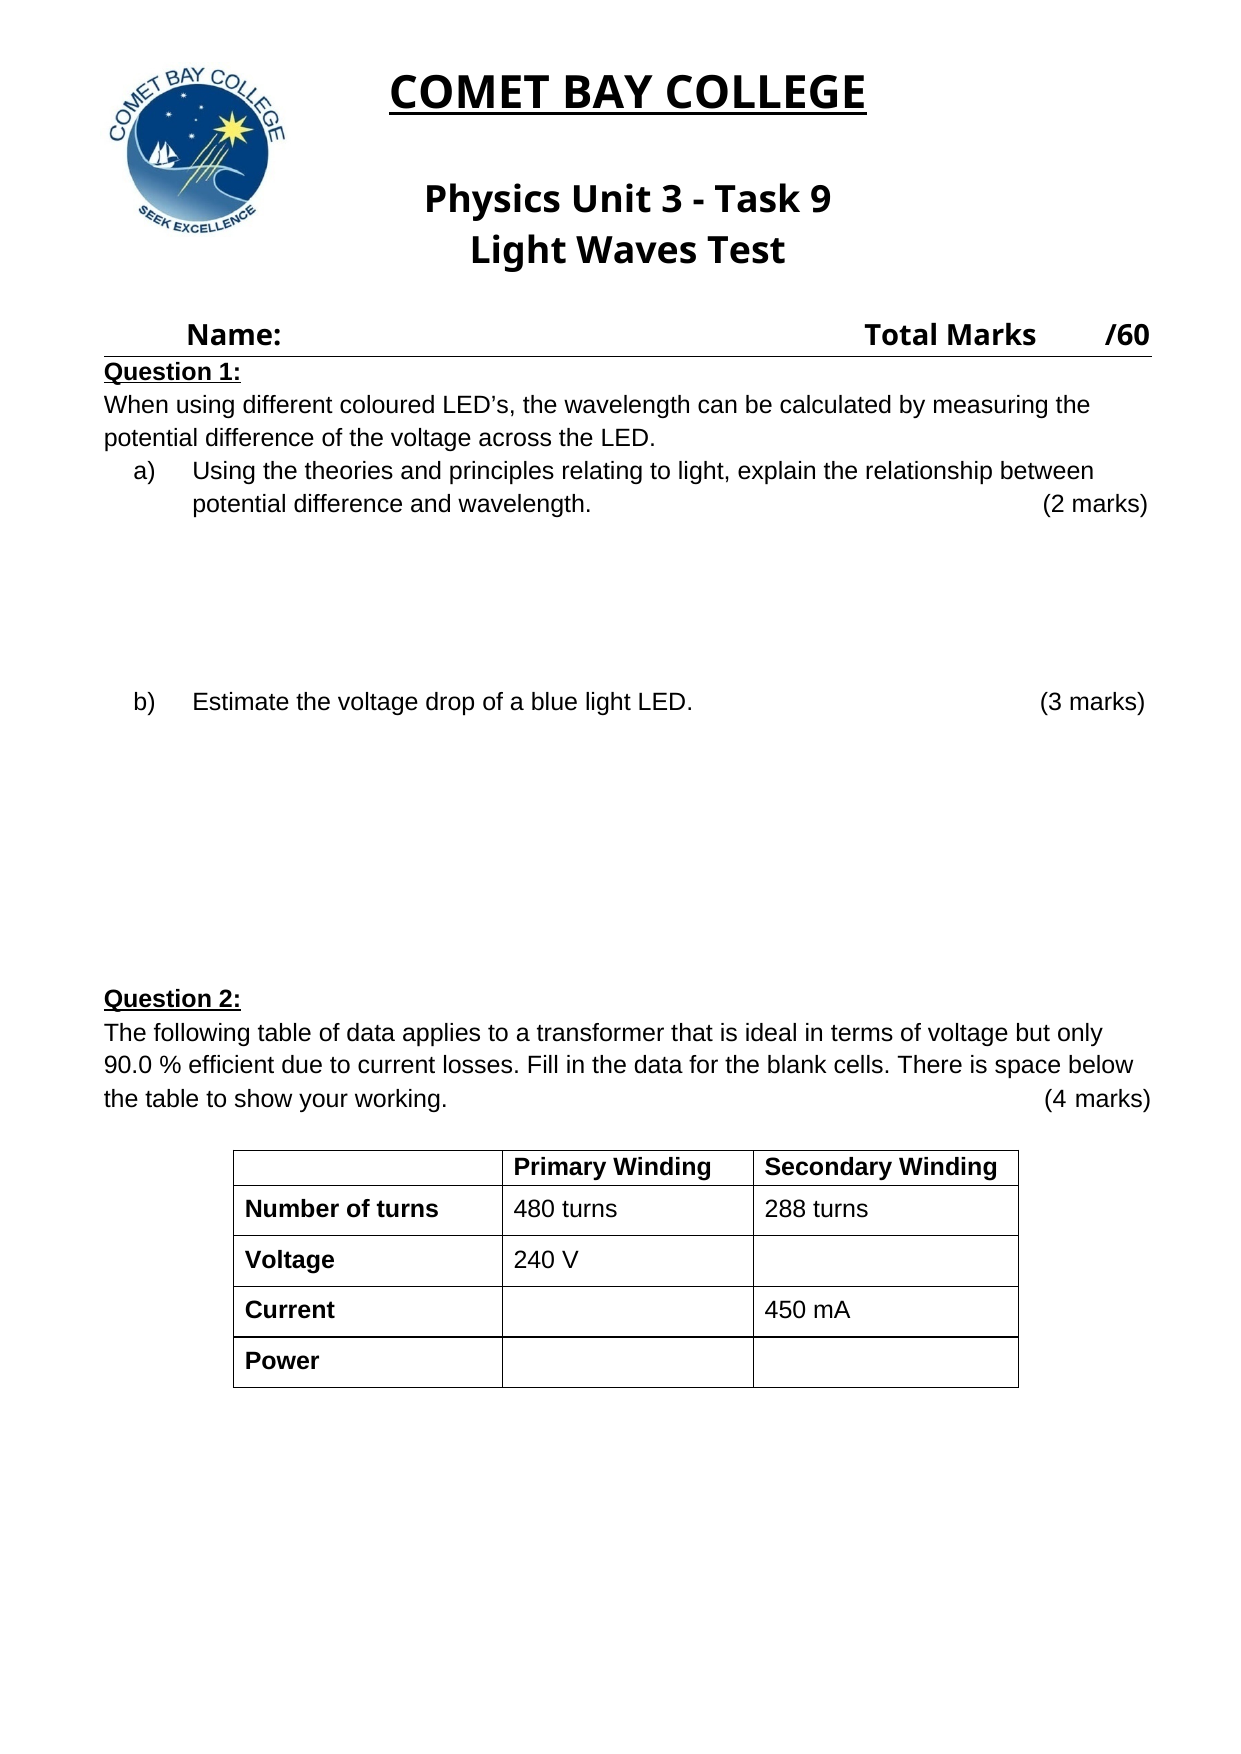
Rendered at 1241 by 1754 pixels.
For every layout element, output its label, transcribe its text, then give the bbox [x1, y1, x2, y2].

table_cell 480 turns [503, 1186, 753, 1235]
table_cell [503, 1338, 753, 1387]
list Name: Total Marks /60 [103, 314, 1152, 357]
table_header Primary Winding [503, 1151, 753, 1185]
table_cell [503, 1287, 753, 1336]
table_cell 240 V [503, 1236, 753, 1286]
list Light Waves Test [103, 223, 1152, 274]
table_cell 288 turns [754, 1186, 1018, 1235]
picture [100, 62, 297, 239]
text The following table of data applies to a transformer that is ideal in terms of voltage but only 90.0 % efficient due to current losses. Fill in the data for the blank cells. There is space below the table to show your working. (4 marks) [103, 1017, 1152, 1112]
table_header [234, 1151, 502, 1185]
list Physics Unit 3 - Task 9 [297, 172, 1152, 223]
table_cell 450 mA [754, 1287, 1018, 1336]
table_header Secondary Winding [754, 1151, 1018, 1185]
table_cell Number of turns [234, 1186, 502, 1235]
text Question 1: [103, 357, 1152, 386]
list Estimate the voltage drop of a blue light LED. (3 marks) [133, 687, 1152, 716]
table_cell Current [234, 1287, 502, 1336]
text Question 2: [103, 984, 1152, 1013]
table_cell [754, 1236, 1018, 1286]
table_cell Power [234, 1338, 502, 1387]
text When using different coloured LED’s, the wavelength can be calculated by measuring the potential difference of the voltage across the LED. [103, 390, 1152, 452]
list Using the theories and principles relating to light, explain the relationship between potential difference and wavelength. (2 marks) [133, 456, 1152, 518]
table_cell [754, 1338, 1018, 1387]
table_cell Voltage [234, 1236, 502, 1286]
